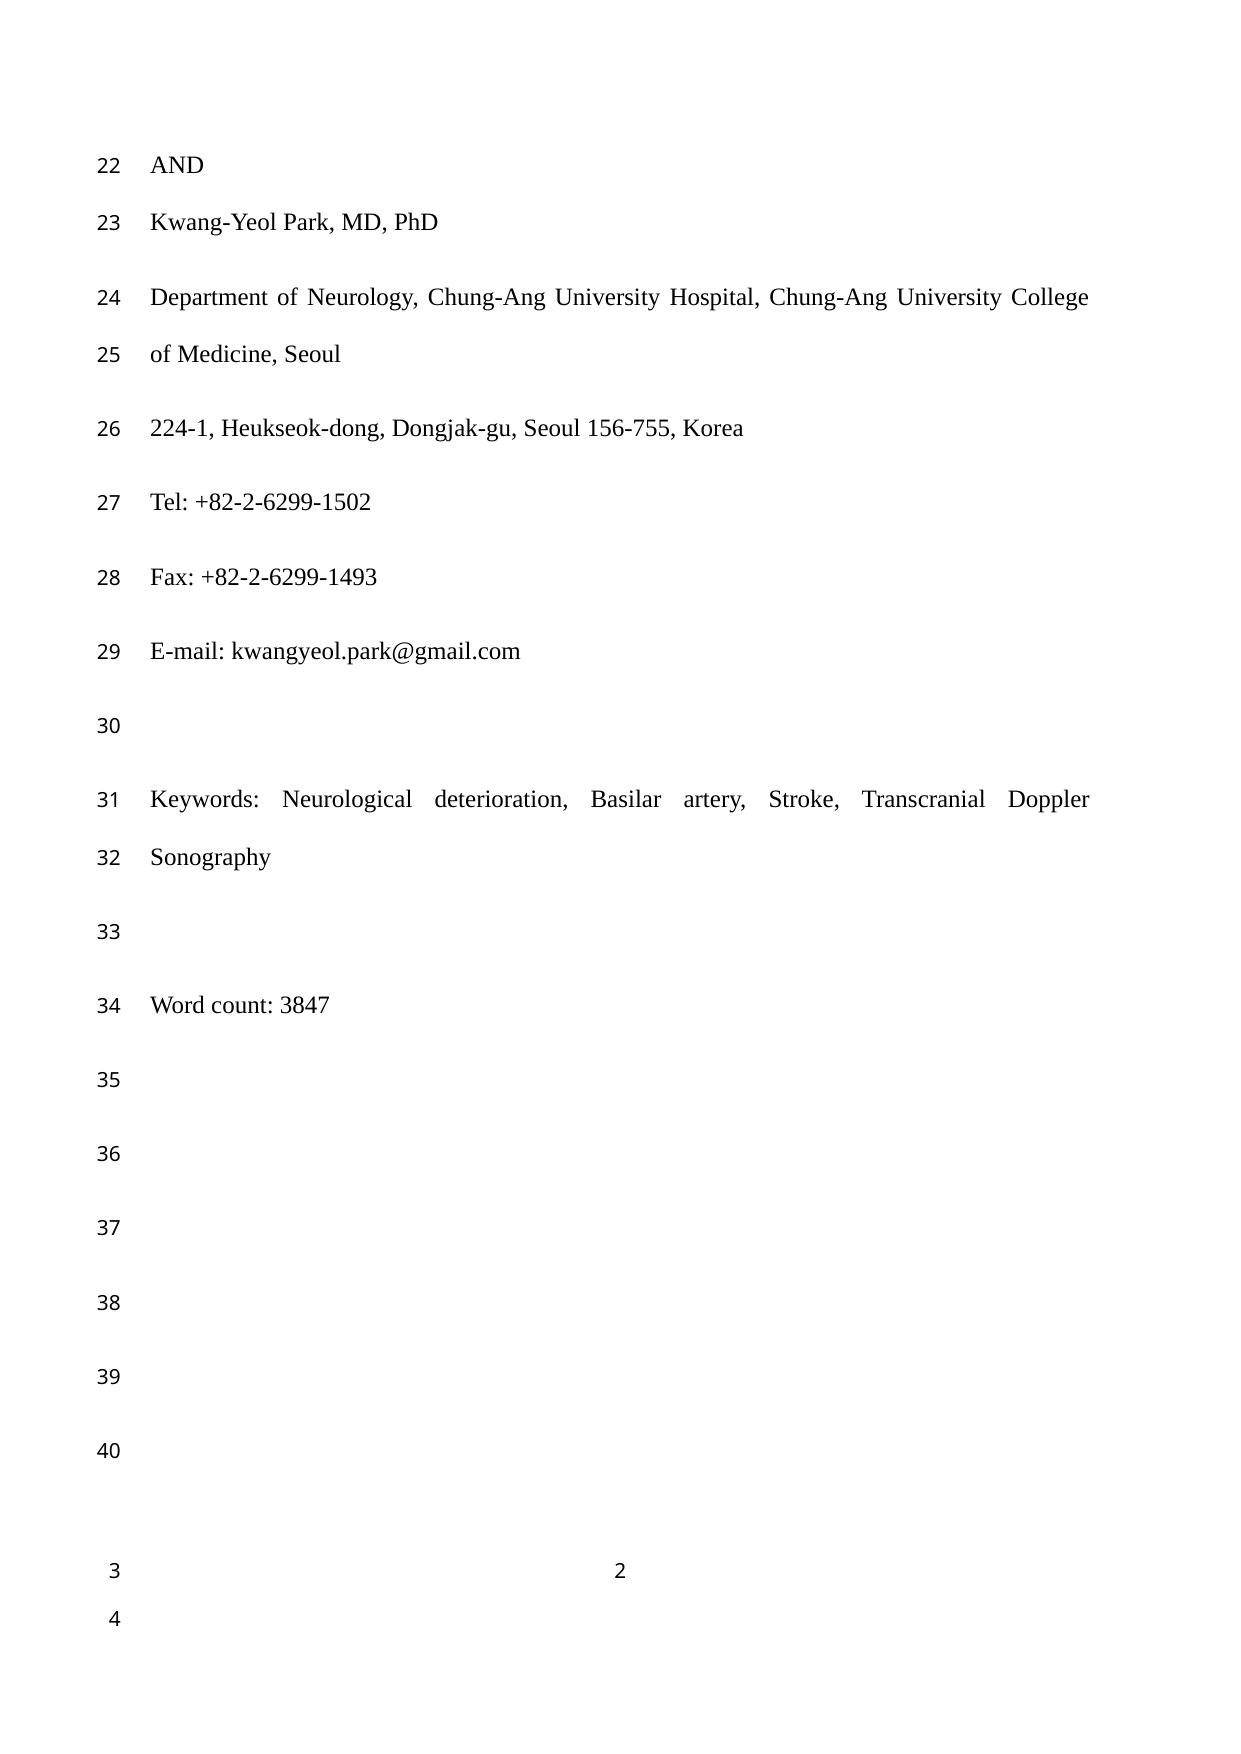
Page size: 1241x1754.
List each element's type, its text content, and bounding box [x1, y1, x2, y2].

text AND [150, 150, 1090, 179]
text 224-1, Heukseok-dong, Dongjak-gu, Seoul 156-755, Korea [150, 413, 1090, 442]
text Tel: +82-2-6299-1502 [150, 487, 1090, 516]
text Keywords: Neurological deterioration, Basilar artery, Stroke, Transcranial Doppler Sonography [150, 784, 1090, 870]
text Fax: +82-2-6299-1493 [150, 562, 1090, 590]
text Word count: 3847 [150, 990, 1090, 1019]
text Kwang-Yeol Park, MD, PhD [150, 207, 1090, 236]
text E-mail: kwangyeol.park@gmail.com [150, 636, 1090, 664]
text Department of Neurology, Chung-Ang University Hospital, Chung-Ang University College of Medicine, Seoul [150, 282, 1090, 368]
